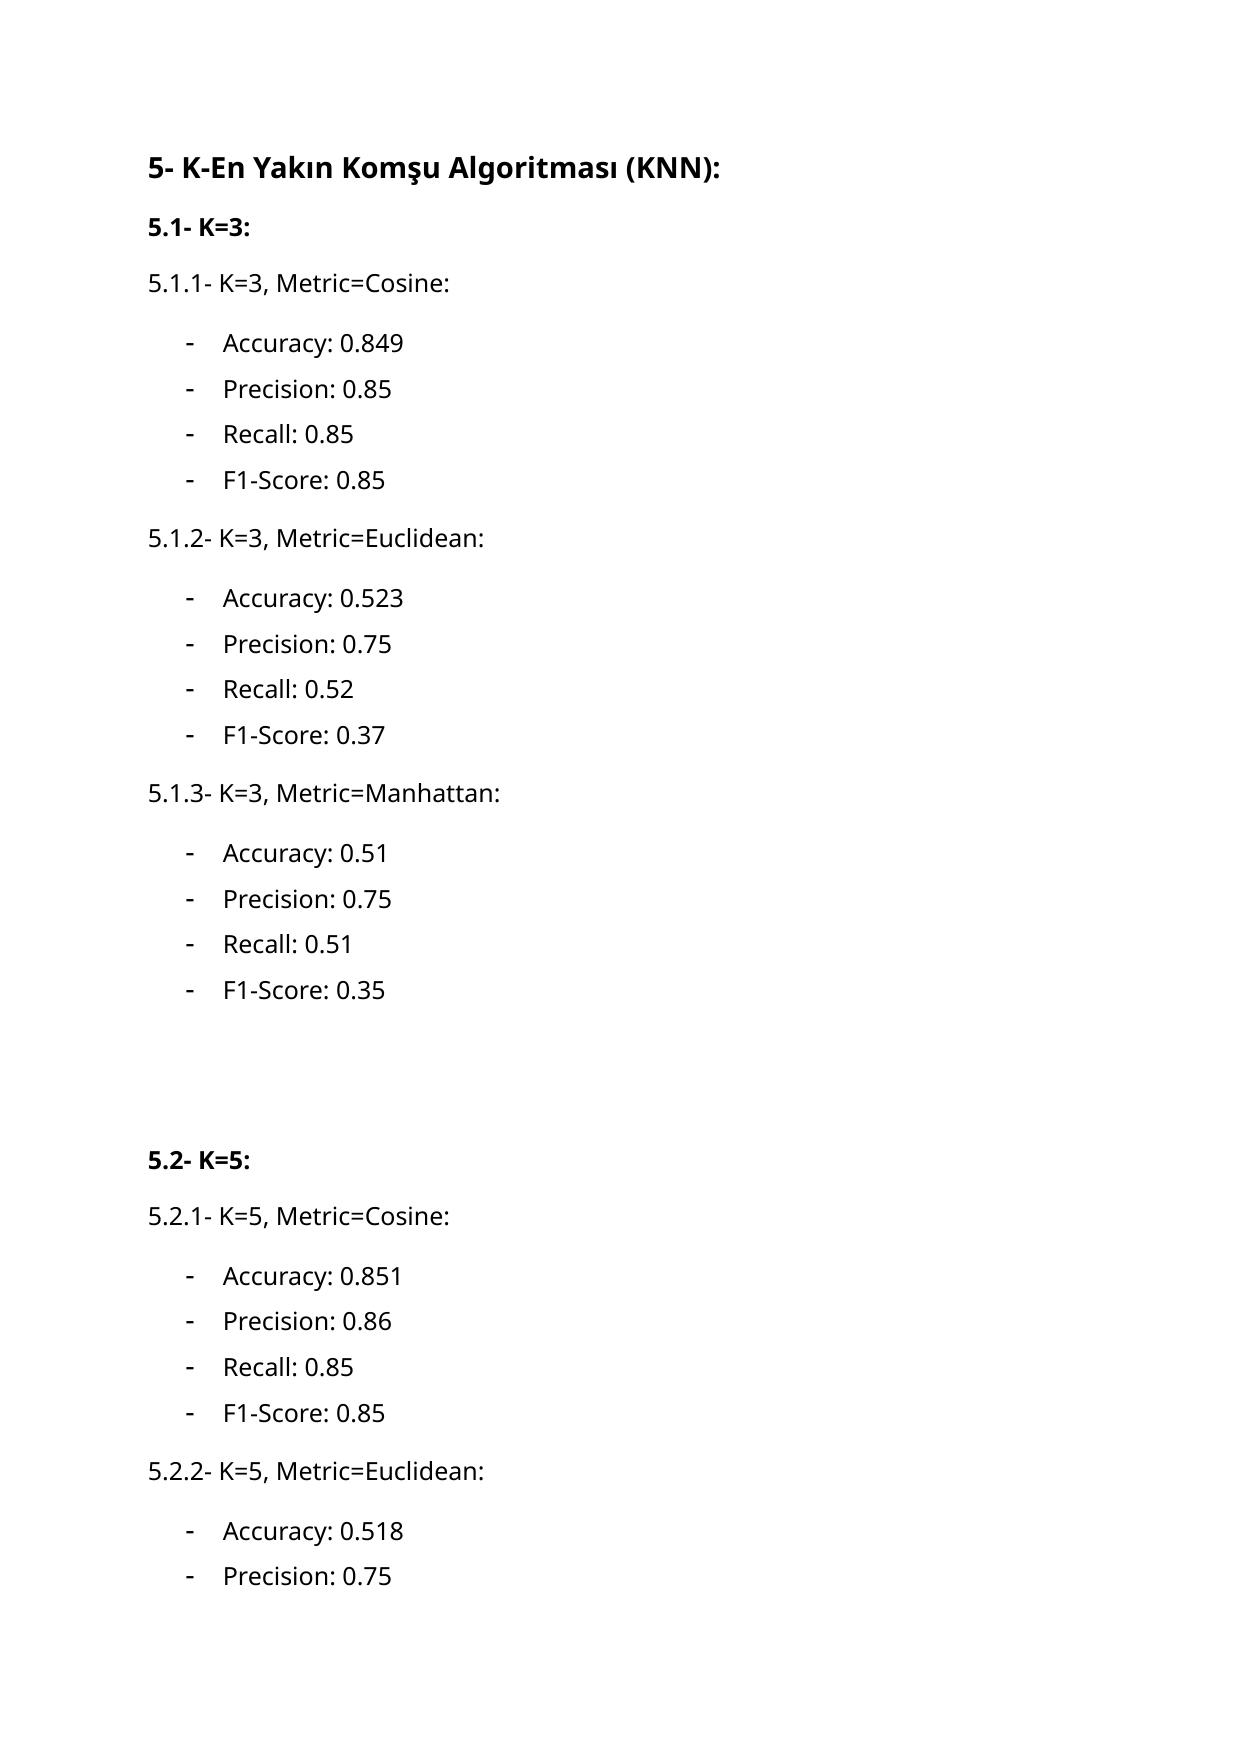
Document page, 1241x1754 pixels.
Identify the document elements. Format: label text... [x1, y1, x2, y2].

text 5.1.2- K=3, Metric=Euclidean: [148, 521, 1093, 555]
list Accuracy: 0.518 [185, 1509, 1093, 1549]
text 5.1- K=3: [148, 210, 1093, 244]
list F1-Score: 0.85 [185, 1391, 1093, 1431]
list Precision: 0.85 [185, 367, 1093, 407]
list Recall: 0.52 [185, 668, 1093, 707]
text 5- K-En Yakın Komşu Algoritması (KNN): [148, 148, 1093, 187]
list Accuracy: 0.849 [185, 322, 1093, 361]
list Recall: 0.85 [185, 413, 1093, 452]
list Accuracy: 0.51 [185, 832, 1093, 871]
list F1-Score: 0.35 [185, 968, 1093, 1008]
list Accuracy: 0.851 [185, 1254, 1093, 1294]
list Precision: 0.75 [185, 1555, 1093, 1594]
list Precision: 0.86 [185, 1300, 1093, 1339]
text 5.2.2- K=5, Metric=Euclidean: [148, 1453, 1093, 1487]
text 5.1.3- K=3, Metric=Manhattan: [148, 776, 1093, 810]
list Recall: 0.85 [185, 1345, 1093, 1385]
text 5.2- K=5: [148, 1142, 1093, 1176]
list Accuracy: 0.523 [185, 577, 1093, 616]
list Recall: 0.51 [185, 923, 1093, 962]
text 5.1.1- K=3, Metric=Cosine: [148, 266, 1093, 300]
list F1-Score: 0.37 [185, 713, 1093, 753]
list Precision: 0.75 [185, 877, 1093, 917]
list F1-Score: 0.85 [185, 458, 1093, 498]
list Precision: 0.75 [185, 622, 1093, 662]
text 5.2.1- K=5, Metric=Cosine: [148, 1198, 1093, 1232]
